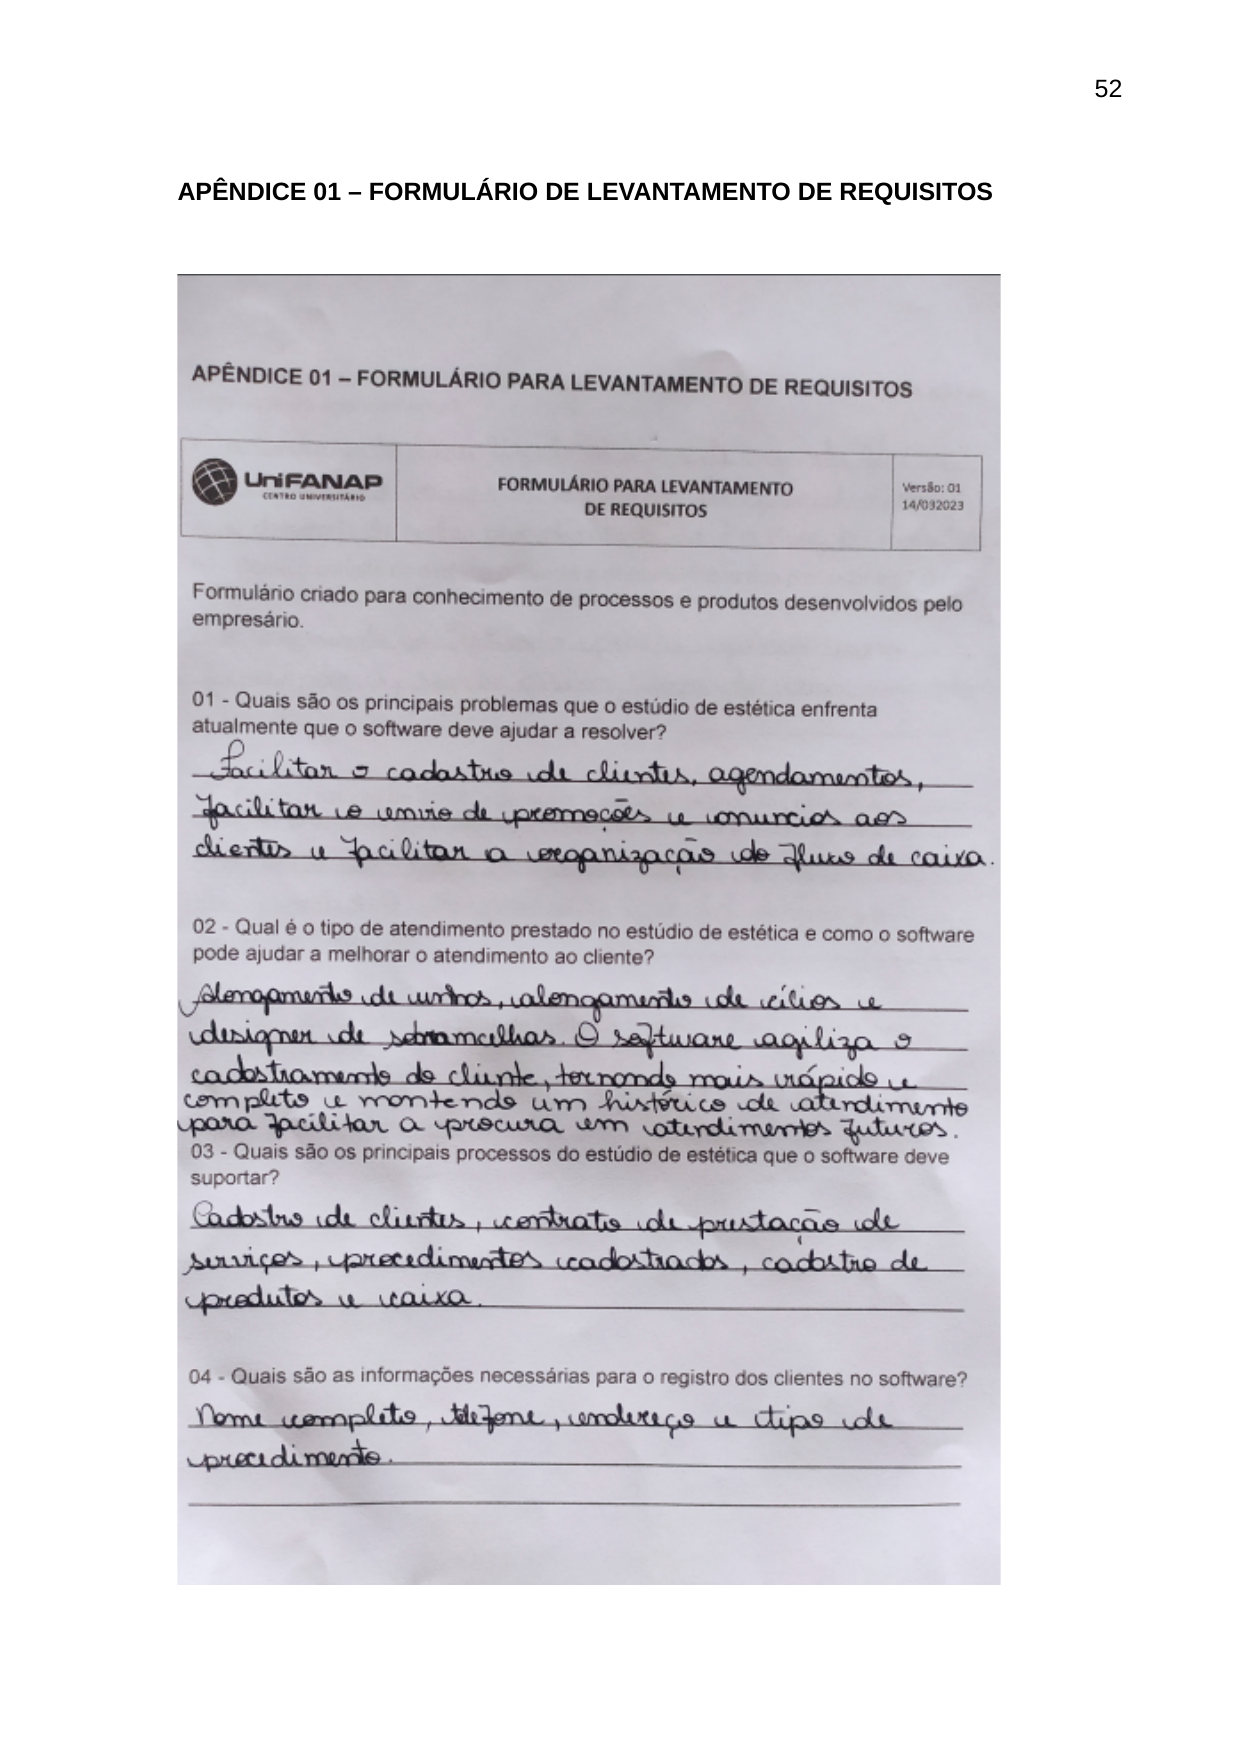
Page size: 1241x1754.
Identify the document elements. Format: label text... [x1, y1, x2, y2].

subtitle APÊNDICE 01 – FORMULÁRIO DE LEVANTAMENTO DE REQUISITOS [177, 177, 1122, 206]
picture [177, 274, 1001, 1585]
